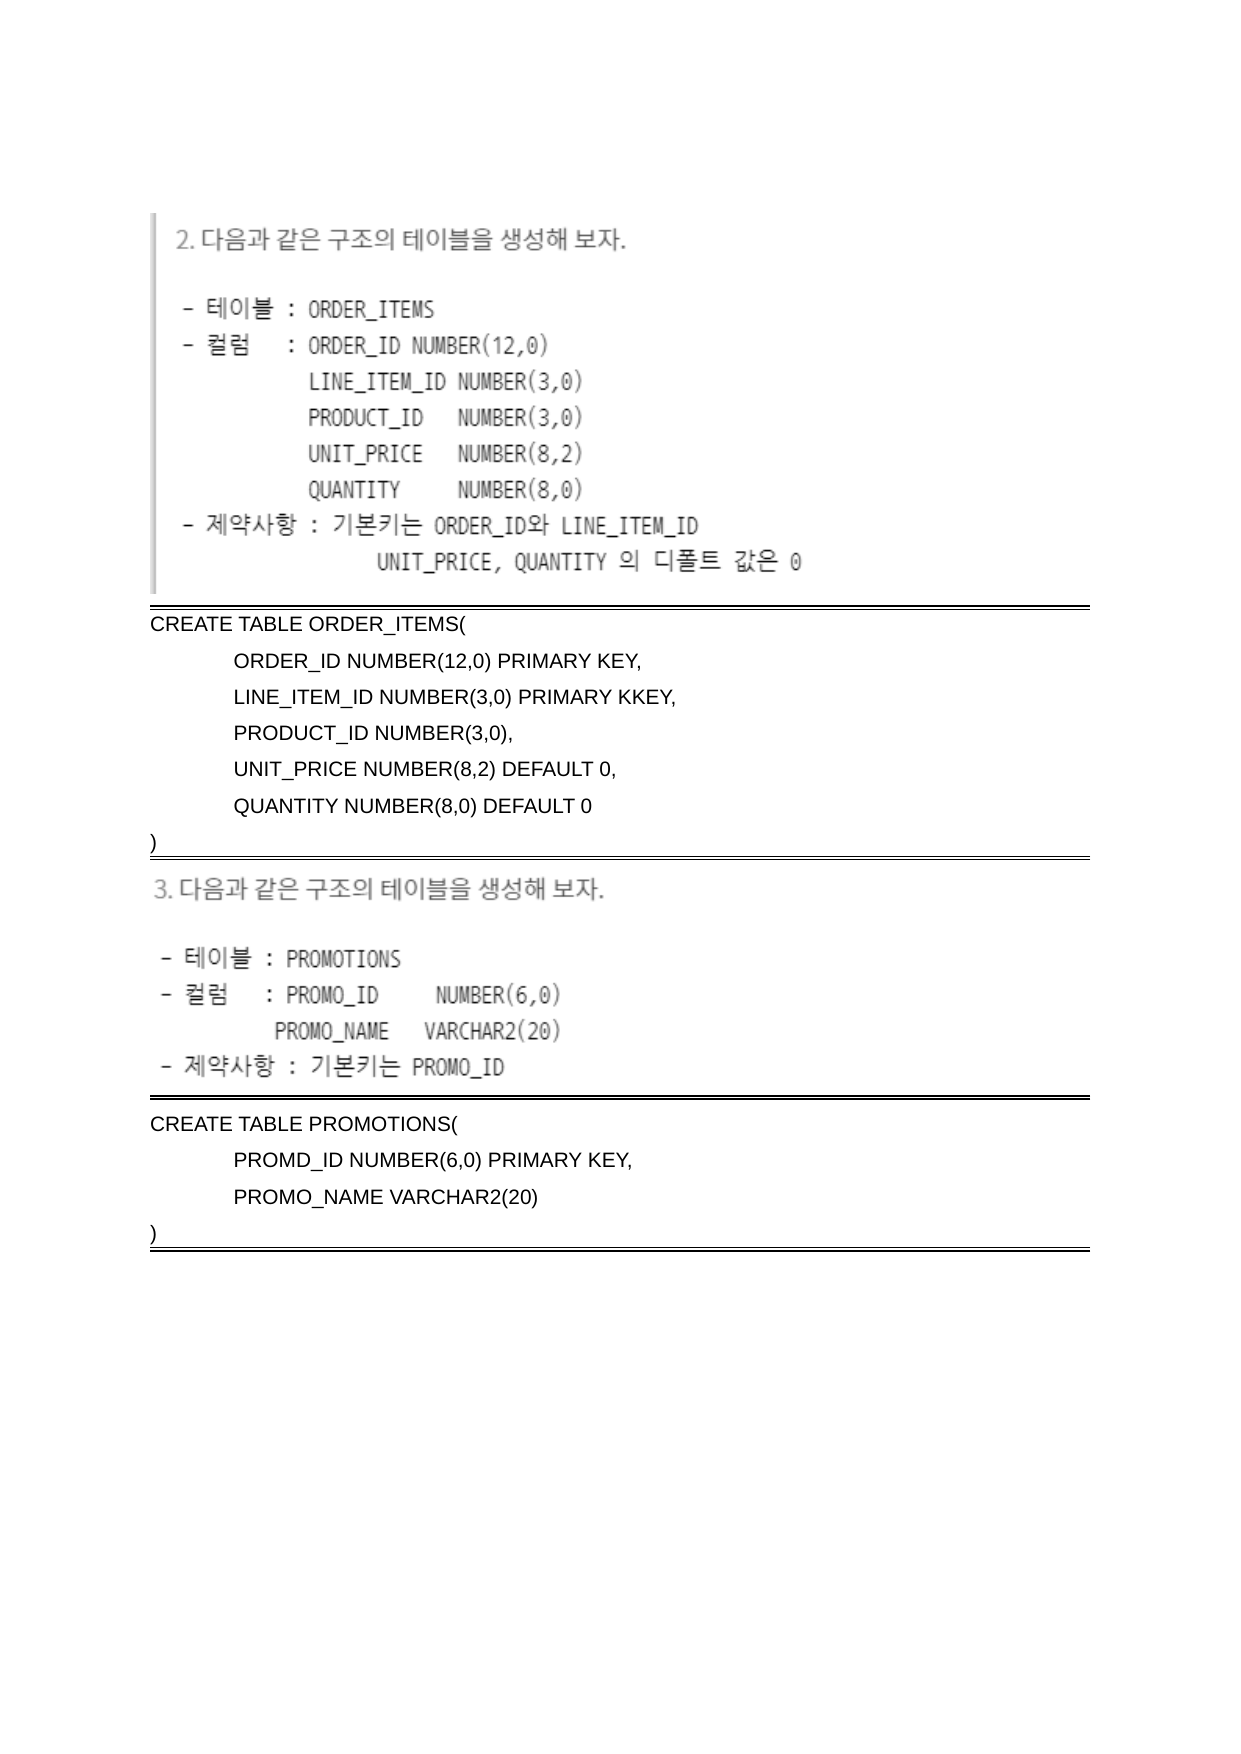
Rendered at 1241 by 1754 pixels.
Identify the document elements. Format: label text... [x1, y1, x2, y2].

text LINE_ITEM_ID NUMBER(3,0) PRIMARY KKEY, [150, 678, 1090, 709]
picture [150, 872, 613, 1093]
text QUANTITY NUMBER(8,0) DEFAULT 0 [150, 787, 1090, 817]
text CREATE TABLE PROMOTIONS( [150, 1112, 1090, 1136]
text PRODUCT_ID NUMBER(3,0), [150, 714, 1090, 745]
text PROMD_ID NUMBER(6,0) PRIMARY KEY, [150, 1148, 1090, 1172]
text CREATE TABLE ORDER_ITEMS( [150, 610, 1090, 636]
text ORDER_ID NUMBER(12,0) PRIMARY KEY, [150, 642, 1090, 672]
text ) [150, 1221, 1090, 1247]
text PROMO_NAME VARCHAR2(20) [150, 1184, 1090, 1208]
text UNIT_PRICE NUMBER(8,2) DEFAULT 0, [150, 750, 1090, 781]
picture [150, 213, 843, 594]
text ) [150, 823, 1090, 856]
